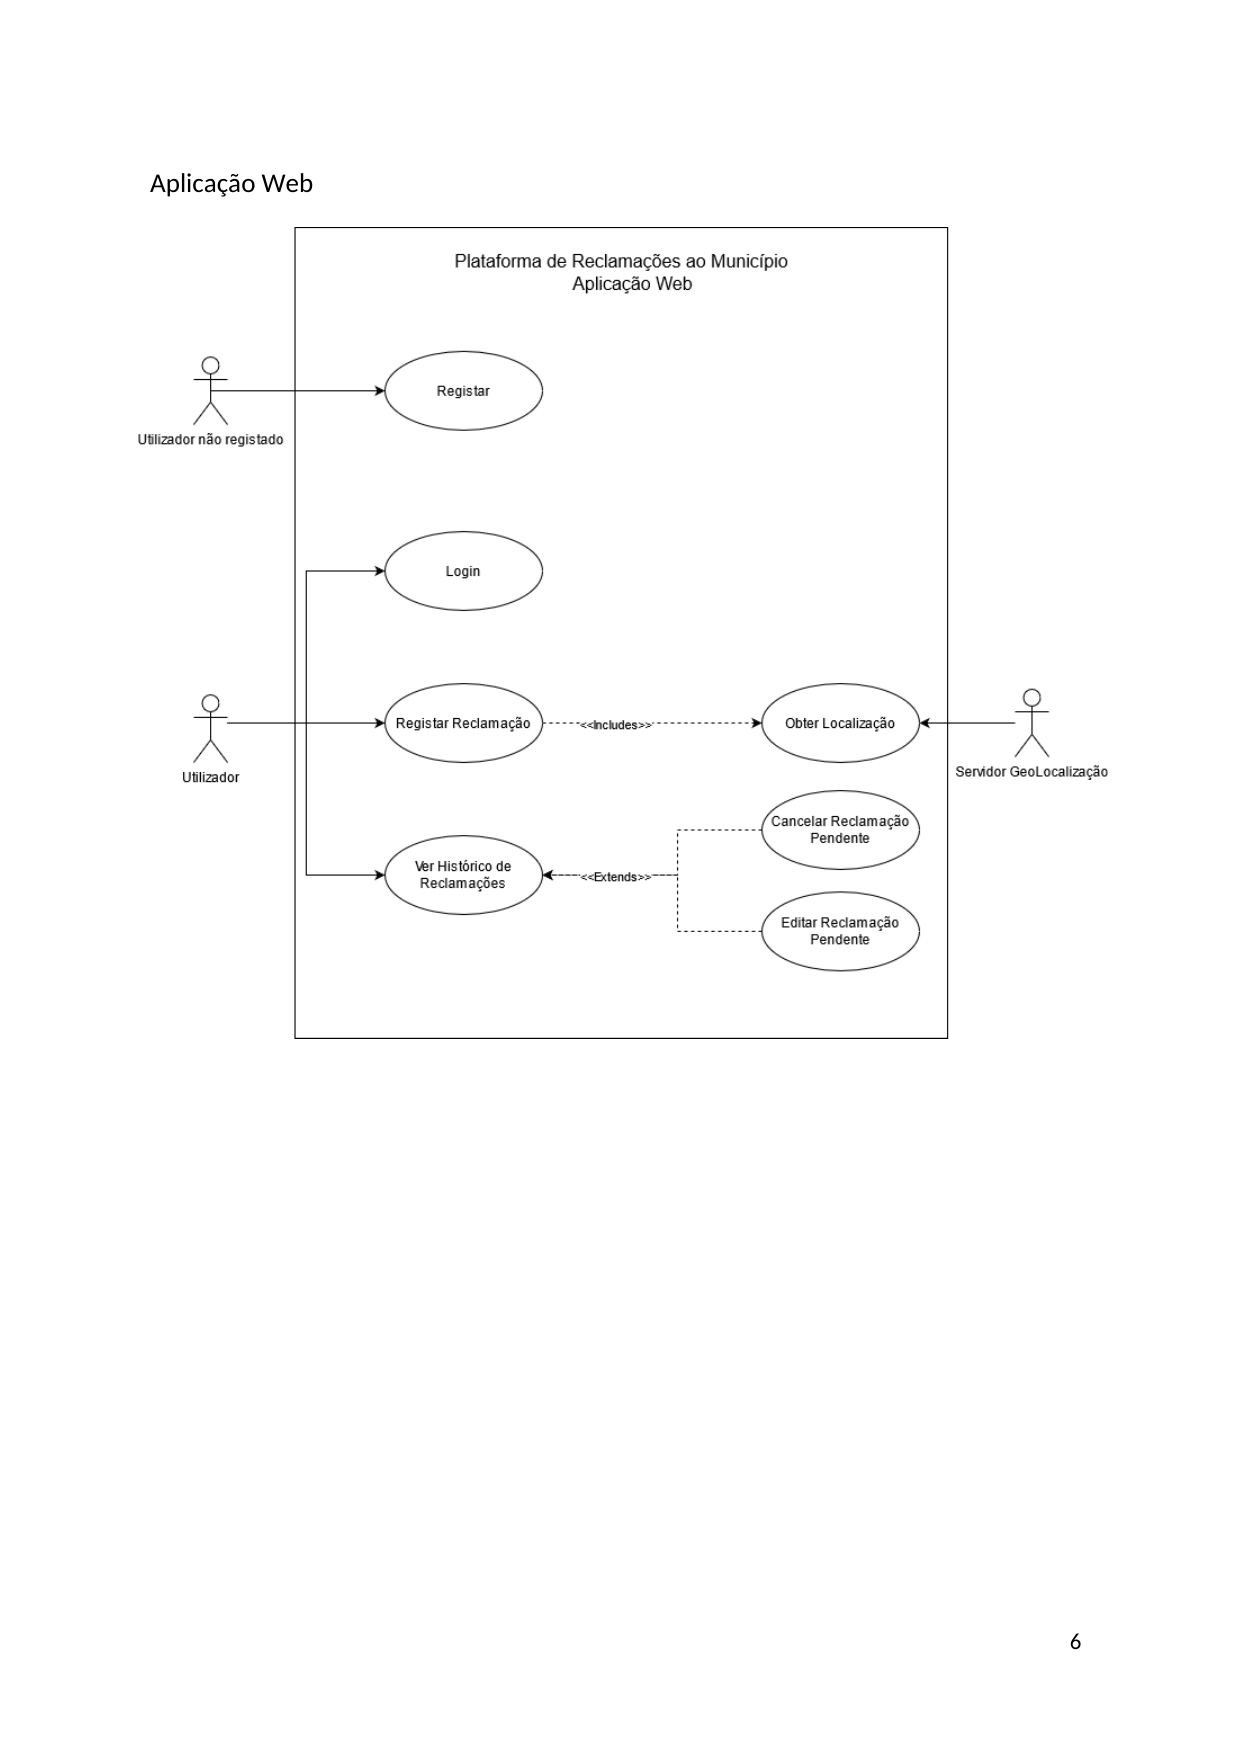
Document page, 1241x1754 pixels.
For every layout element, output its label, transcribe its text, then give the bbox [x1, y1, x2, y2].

subtitle Aplicação Web [150, 167, 1109, 199]
picture [137, 227, 1108, 1039]
